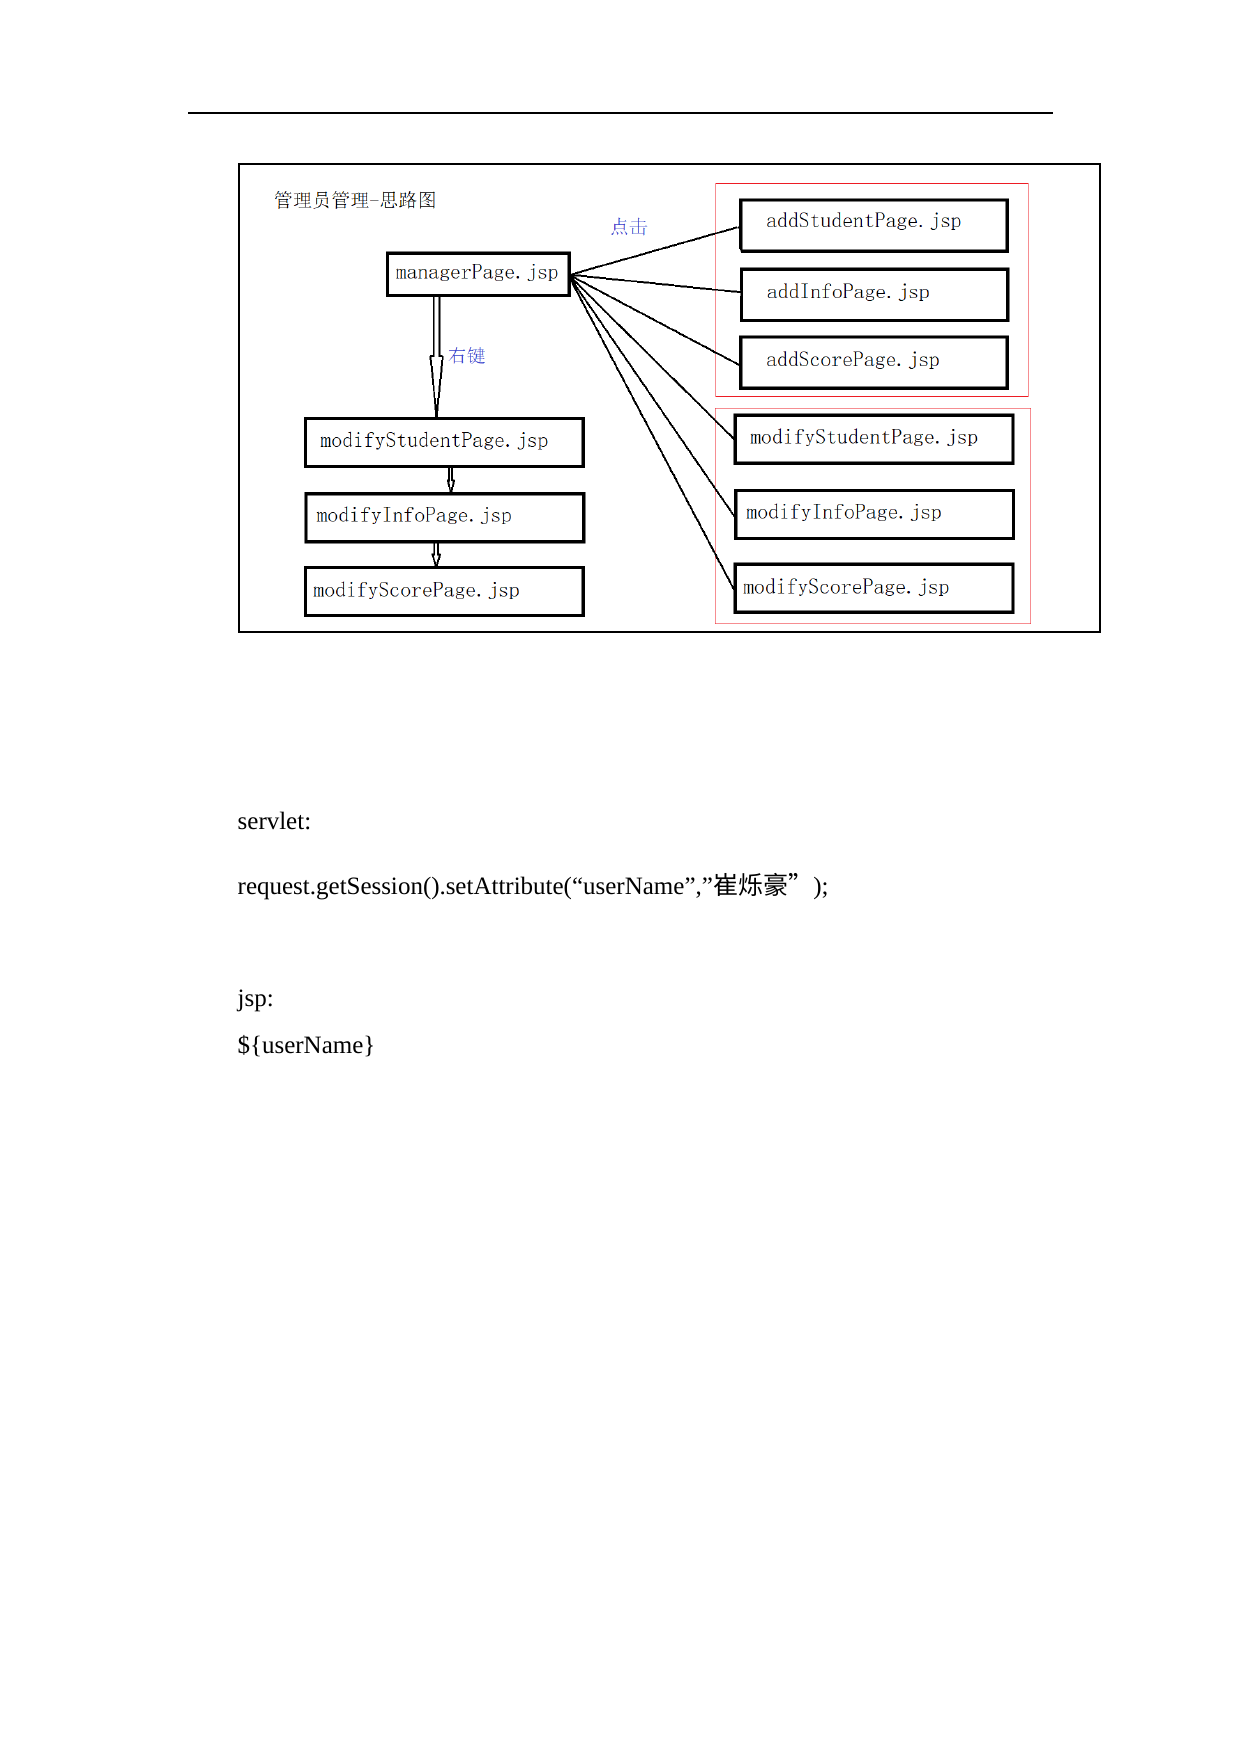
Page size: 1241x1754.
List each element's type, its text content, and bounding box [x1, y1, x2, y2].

text request.getSession().setAttribute(“userName”,”崔烁豪”); [187, 851, 1053, 916]
text jsp: [187, 981, 1053, 1014]
text ${userName} [187, 1028, 1053, 1061]
picture [237, 162, 1103, 634]
text servlet: [187, 804, 1053, 837]
